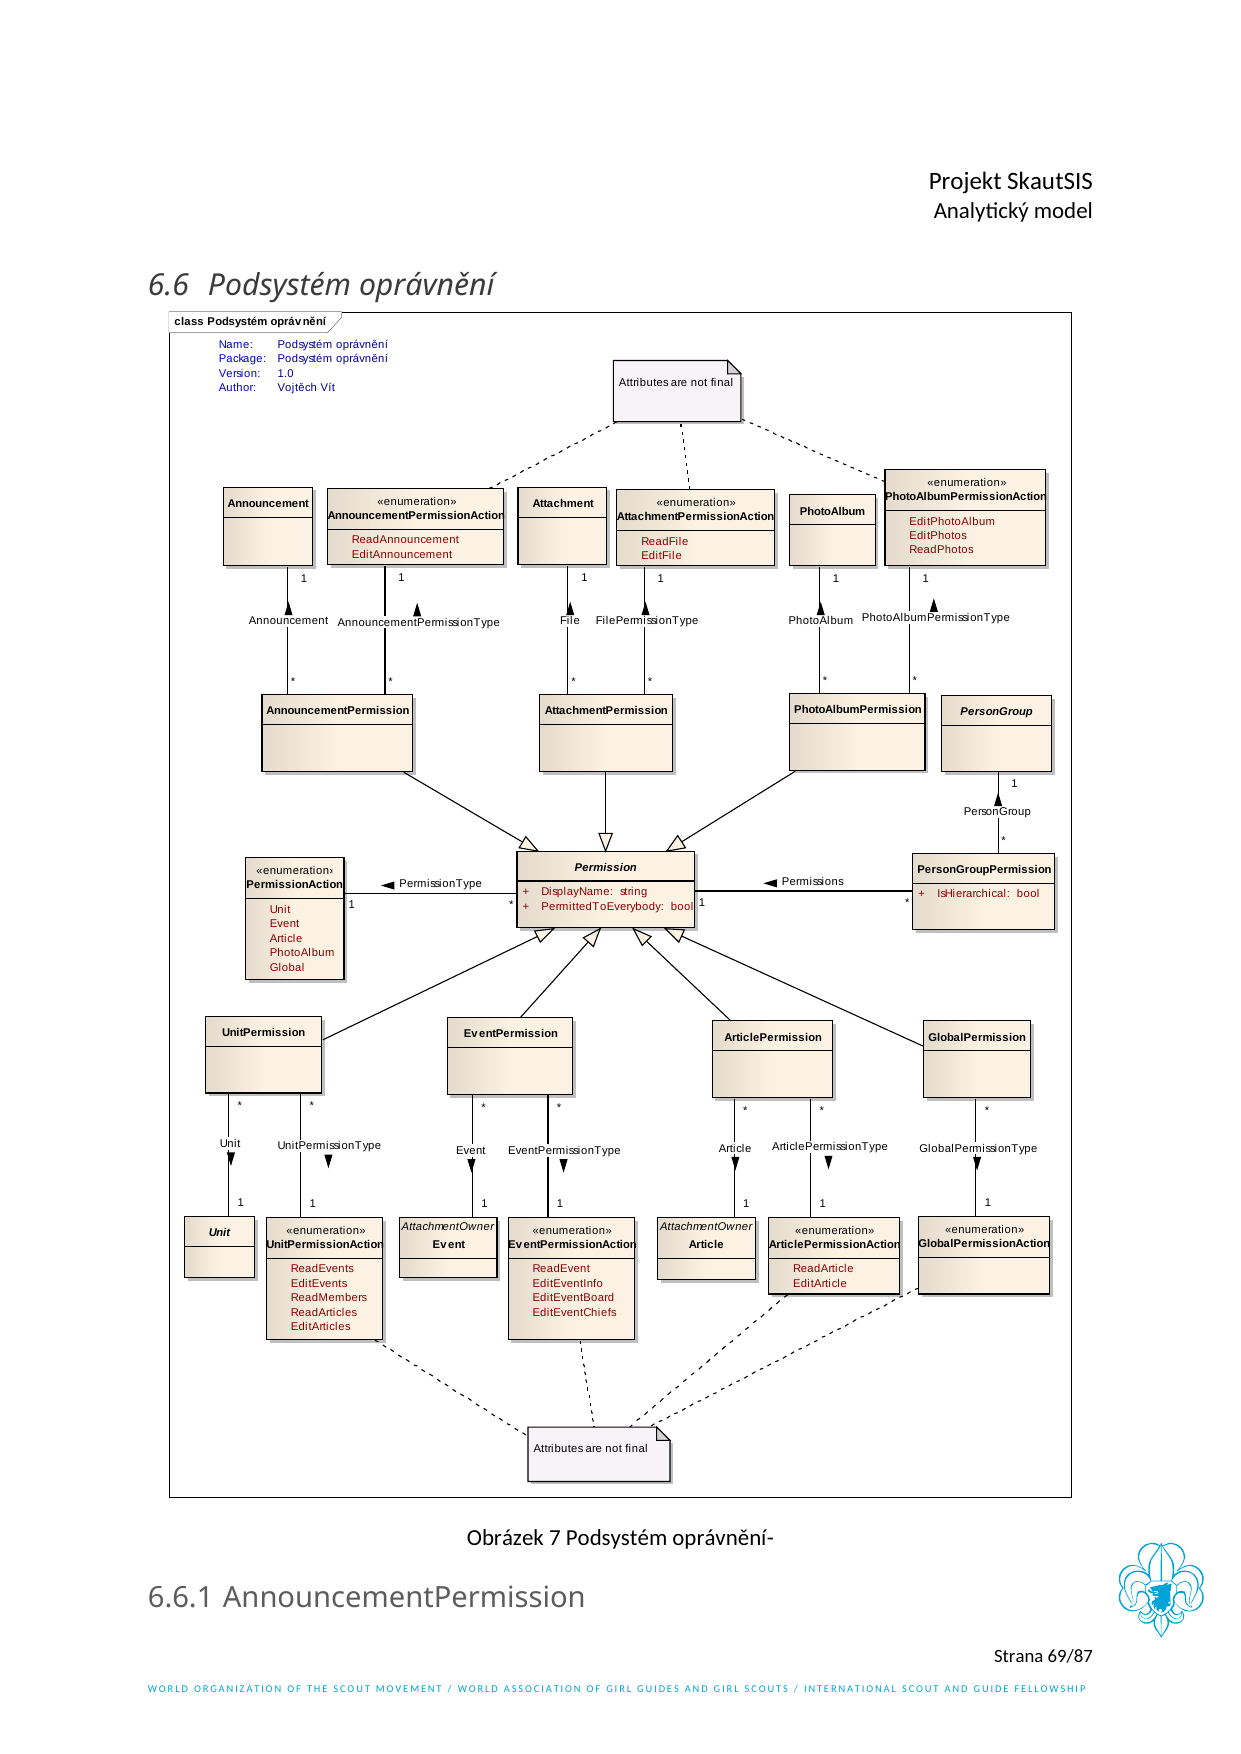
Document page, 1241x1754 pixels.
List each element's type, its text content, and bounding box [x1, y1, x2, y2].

picture [1040, 1685, 1046, 1692]
picture [287, 1685, 294, 1692]
picture [586, 1685, 592, 1692]
picture [684, 1685, 690, 1692]
picture [944, 1685, 950, 1692]
picture [713, 1685, 719, 1692]
picture [158, 1685, 165, 1692]
picture [1136, 1565, 1147, 1572]
picture [545, 1685, 551, 1692]
picture [218, 1685, 224, 1692]
picture [637, 1685, 643, 1692]
picture [1153, 1609, 1161, 1614]
picture [606, 1685, 612, 1692]
picture [1138, 1614, 1153, 1623]
picture [866, 1685, 873, 1692]
picture [883, 1685, 889, 1692]
subtitle AnnouncementPermission [148, 1576, 1092, 1616]
picture [525, 1685, 532, 1692]
picture [565, 1685, 572, 1692]
picture [395, 1685, 401, 1692]
picture [1137, 1602, 1147, 1612]
picture [503, 1685, 509, 1692]
picture [758, 1685, 765, 1692]
picture [916, 1685, 923, 1692]
subtitle Podsystém oprávnění [148, 263, 1092, 304]
picture [1171, 1603, 1184, 1619]
picture [265, 1685, 271, 1692]
text Obrázek 7 Podsystém oprávnění- [148, 1523, 1092, 1551]
picture [1049, 1685, 1058, 1692]
picture [1125, 1581, 1138, 1607]
picture [468, 1685, 475, 1692]
picture [1160, 1617, 1166, 1635]
picture [1138, 1580, 1147, 1591]
picture [246, 1685, 252, 1692]
picture [210, 1685, 216, 1692]
picture [1186, 1600, 1193, 1608]
picture [386, 1685, 392, 1692]
picture [1163, 1580, 1191, 1591]
picture [347, 1685, 354, 1692]
picture [973, 1685, 979, 1692]
picture [194, 1685, 201, 1692]
